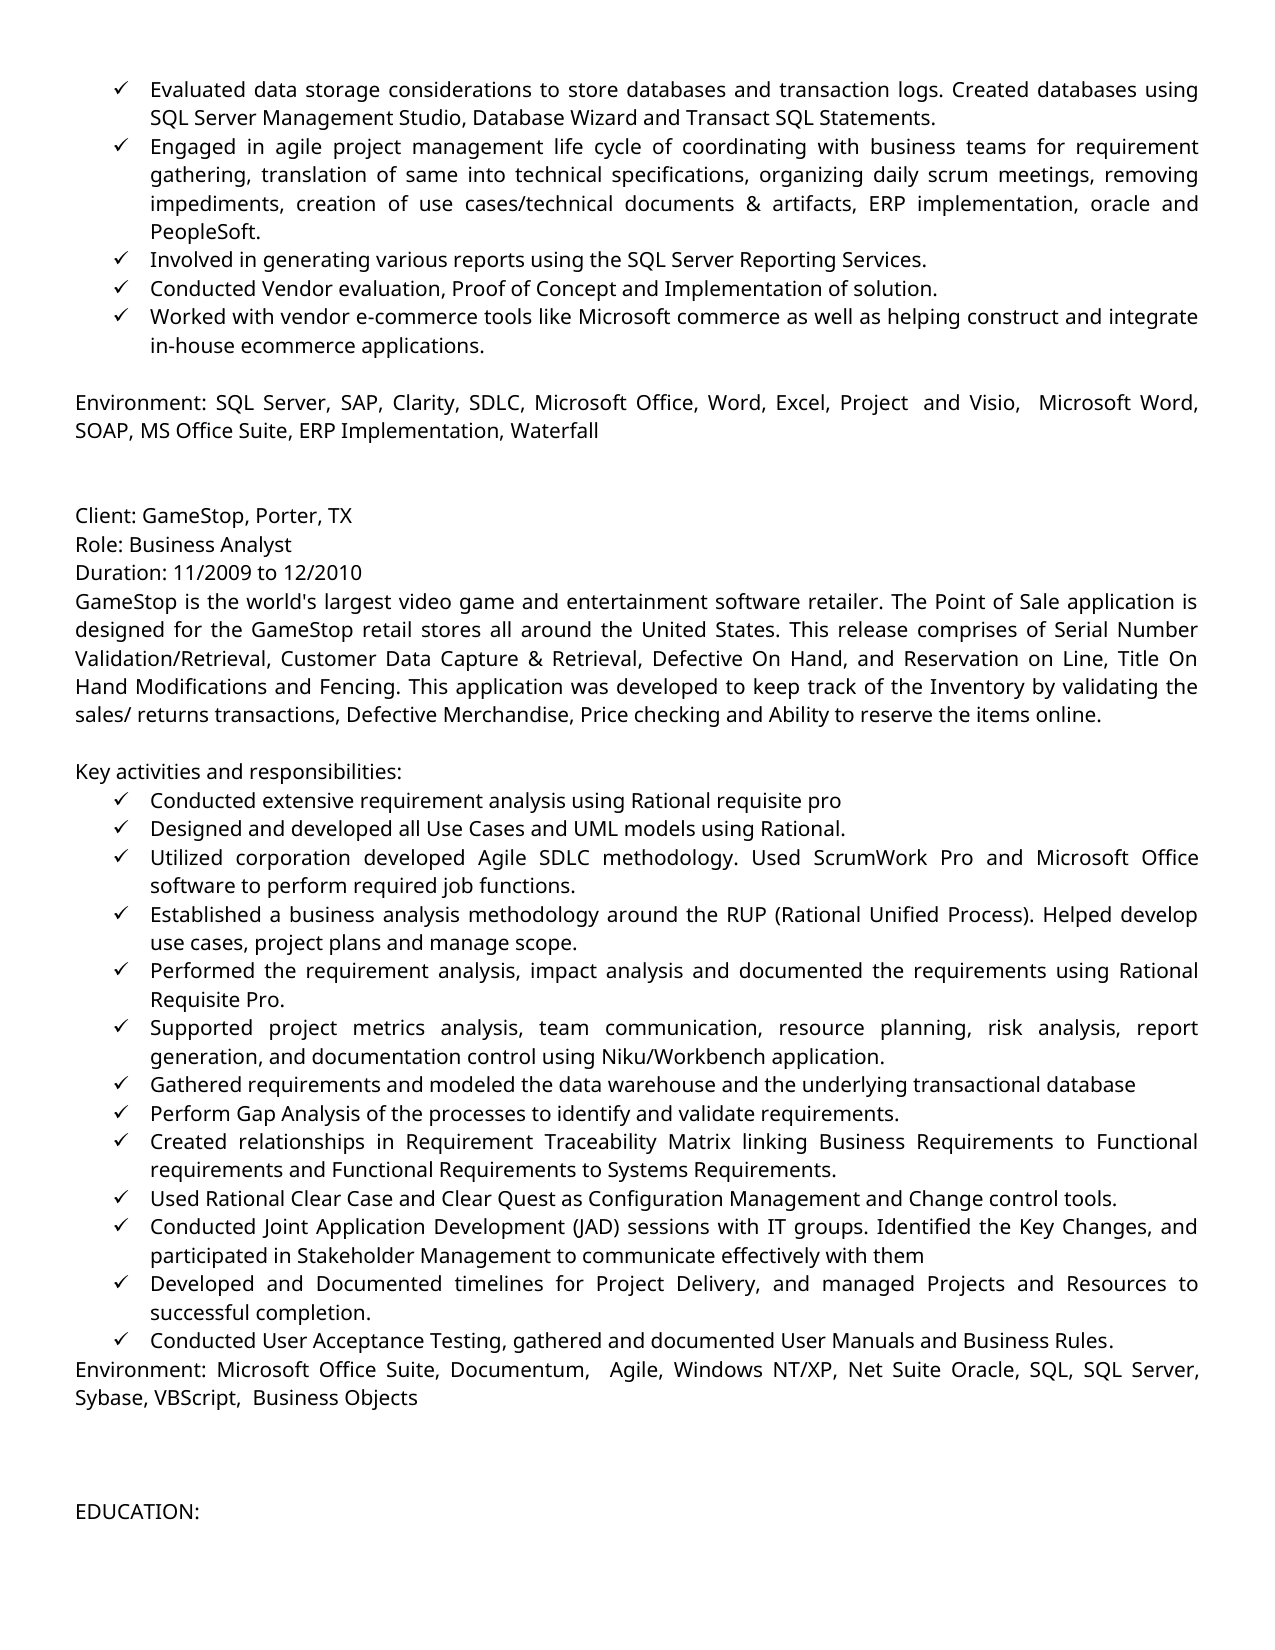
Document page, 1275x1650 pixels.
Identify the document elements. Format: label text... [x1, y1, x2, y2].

list Gathered requirements and modeled the data warehouse and the underlying transactional database [112, 1070, 1200, 1099]
list Created relationships in Requirement Traceability Matrix linking Business Requirements to Functional requirements and Functional Requirements to Systems Requirements. [112, 1127, 1200, 1184]
list Developed and Documented timelines for Project Delivery, and managed Projects and Resources to successful completion. [112, 1269, 1200, 1326]
text Key activities and responsibilities: [75, 757, 1200, 786]
text Role: Business Analyst [75, 530, 1200, 558]
list Established a business analysis methodology around the RUP (Rational Unified Process). Helped develop use cases, project plans and manage scope. [112, 900, 1200, 957]
list Utilized corporation developed Agile SDLC methodology. Used ScrumWork Pro and Microsoft Office software to perform required job functions. [112, 843, 1200, 900]
list Designed and developed all Use Cases and UML models using Rational. [112, 814, 1200, 843]
list Conducted extensive requirement analysis using Rational requisite pro [112, 786, 1200, 814]
list Used Rational Clear Case and Clear Quest as Configuration Management and Change control tools. [112, 1184, 1200, 1212]
list Conducted Joint Application Development (JAD) sessions with IT groups. Identified the Key Changes, and participated in Stakeholder Management to communicate effectively with them [112, 1212, 1200, 1269]
list Conducted User Acceptance Testing, gathered and documented User Manuals and Business Rules. [112, 1326, 1200, 1355]
text Client: GameStop, Porter, TX [75, 502, 1200, 530]
list Involved in generating various reports using the SQL Server Reporting Services. [112, 246, 1200, 274]
list Supported project metrics analysis, team communication, resource planning, risk analysis, report generation, and documentation control using Niku/Workbench application. [112, 1013, 1200, 1070]
list Perform Gap Analysis of the processes to identify and validate requirements. [112, 1099, 1200, 1127]
list Conducted Vendor evaluation, Proof of Concept and Implementation of solution. [112, 274, 1200, 302]
text EDUCATION: [75, 1497, 1200, 1525]
text Environment: Microsoft Office Suite, Documentum, Agile, Windows NT/XP, Net Suite Oracle, SQL, SQL Server, Sybase, VBScript, Business Objects [75, 1355, 1200, 1412]
list Performed the requirement analysis, impact analysis and documented the requirements using Rational Requisite Pro. [112, 957, 1200, 1013]
list Engaged in agile project management life cycle of coordinating with business teams for requirement gathering, translation of same into technical specifications, organizing daily scrum meetings, removing impediments, creation of use cases/technical documents & artifacts, ERP implementation, oracle and PeopleSoft. [112, 132, 1200, 246]
list Worked with vendor e-commerce tools like Microsoft commerce as well as helping construct and integrate in-house ecommerce applications. [112, 302, 1200, 359]
text GameStop is the world's largest video game and entertainment software retailer. The Point of Sale application is designed for the GameStop retail stores all around the United States. This release comprises of Serial Number Validation/Retrieval, Customer Data Capture & Retrieval, Defective On Hand, and Reservation on Line, Title On Hand Modifications and Fencing. This application was developed to keep track of the Inventory by validating the sales/ returns transactions, Defective Merchandise, Price checking and Ability to reserve the items online. [75, 587, 1200, 729]
text Duration: 11/2009 to 12/2010 [75, 558, 1200, 587]
text Environment: SQL Server, SAP, Clarity, SDLC, Microsoft Office, Word, Excel, Project and Visio, Microsoft Word, SOAP, MS Office Suite, ERP Implementation, Waterfall [75, 388, 1200, 445]
list Evaluated data storage considerations to store databases and transaction logs. Created databases using SQL Server Management Studio, Database Wizard and Transact SQL Statements. [112, 75, 1200, 132]
